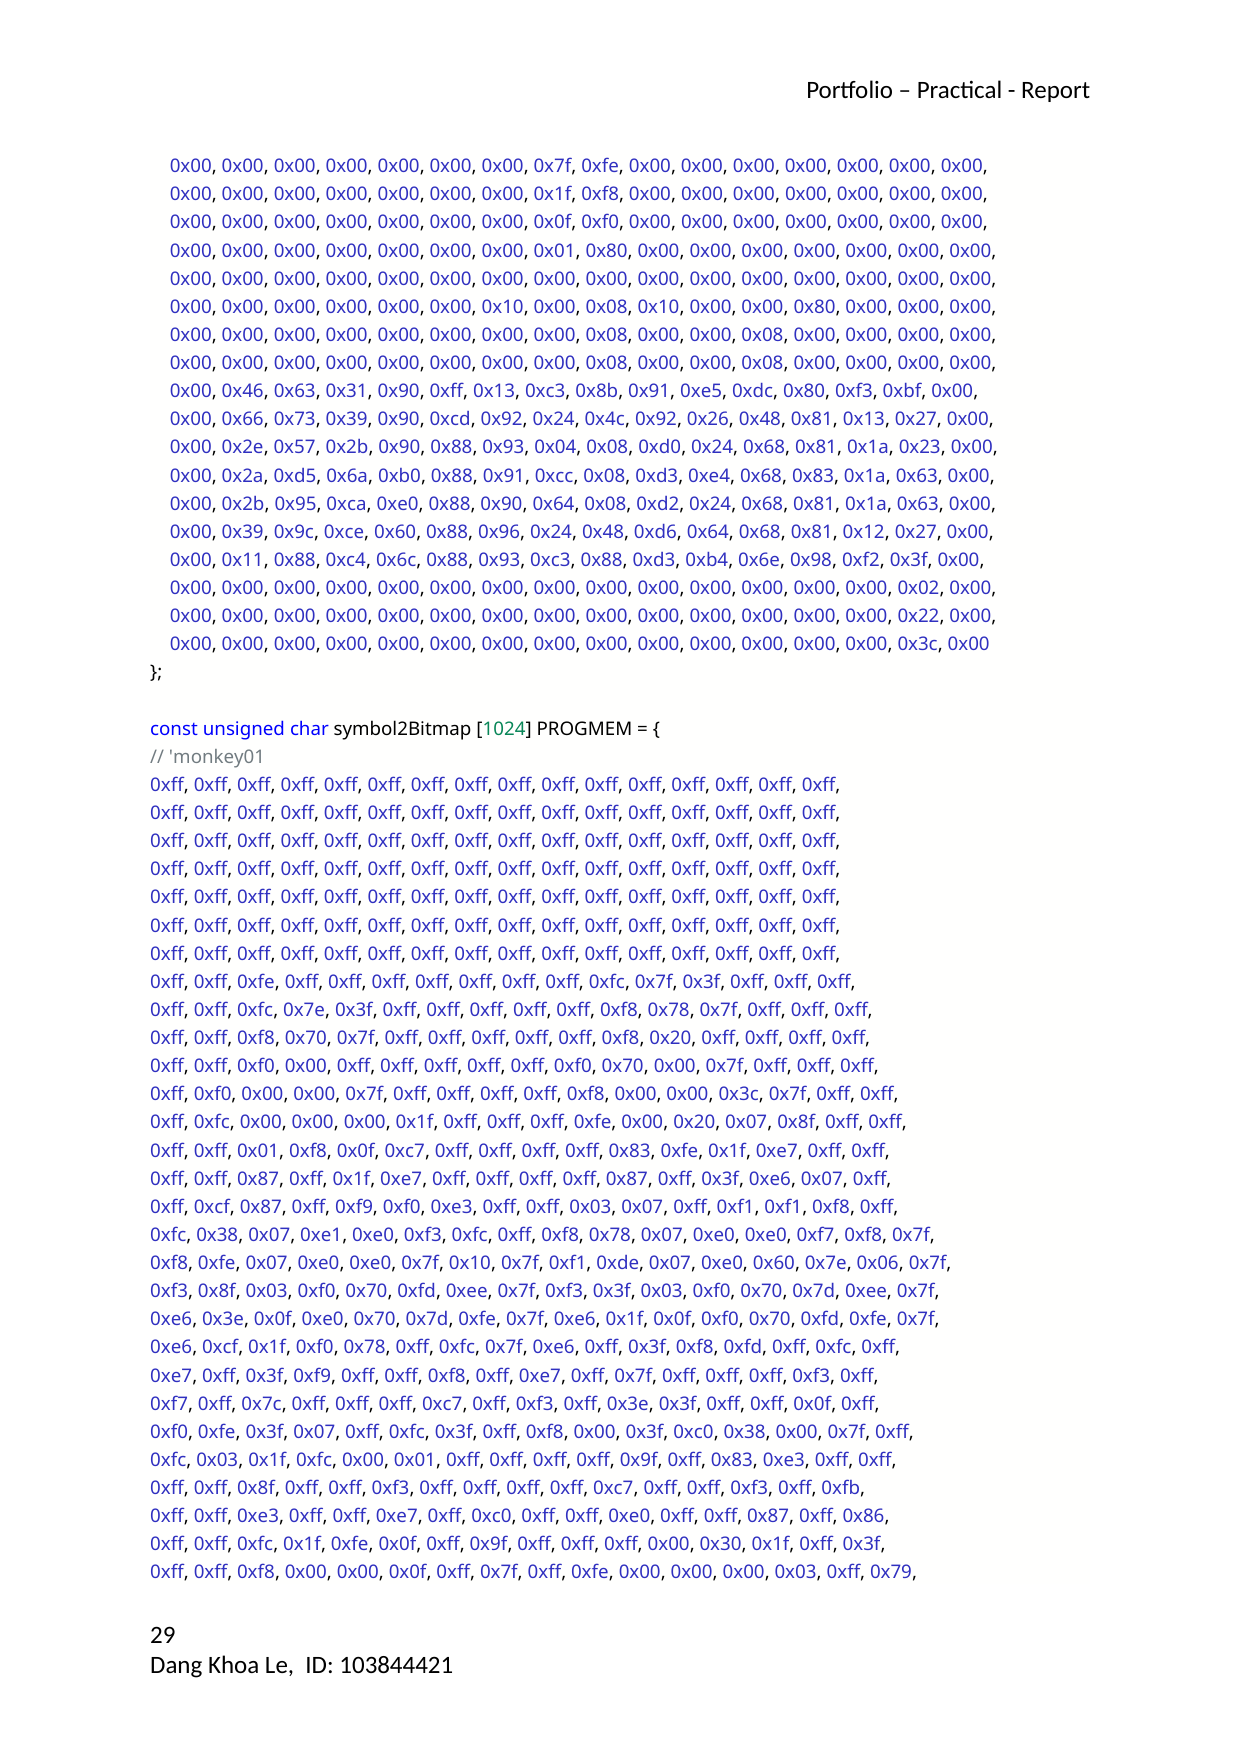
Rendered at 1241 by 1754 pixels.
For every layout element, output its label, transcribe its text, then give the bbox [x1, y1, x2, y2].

text 0x00, 0x00, 0x00, 0x00, 0x00, 0x00, 0x00, 0x00, 0x00, 0x00, 0x00, 0x00, 0x00, 0x00, 0x00, 0x00, [150, 262, 1090, 291]
text 0xfc, 0x03, 0x1f, 0xfc, 0x00, 0x01, 0xff, 0xff, 0xff, 0xff, 0x9f, 0xff, 0x83, 0xe3, 0xff, 0xff, [150, 1444, 1090, 1472]
text 0x00, 0x00, 0x00, 0x00, 0x00, 0x00, 0x00, 0x00, 0x08, 0x00, 0x00, 0x08, 0x00, 0x00, 0x00, 0x00, [150, 319, 1090, 347]
text 0x00, 0x00, 0x00, 0x00, 0x00, 0x00, 0x00, 0x00, 0x08, 0x00, 0x00, 0x08, 0x00, 0x00, 0x00, 0x00, [150, 347, 1090, 375]
text 0xff, 0xff, 0xff, 0xff, 0xff, 0xff, 0xff, 0xff, 0xff, 0xff, 0xff, 0xff, 0xff, 0xff, 0xff, 0xff, [150, 853, 1090, 881]
text 0x00, 0x11, 0x88, 0xc4, 0x6c, 0x88, 0x93, 0xc3, 0x88, 0xd3, 0xb4, 0x6e, 0x98, 0xf2, 0x3f, 0x00, [150, 544, 1090, 572]
text 0xff, 0xff, 0xff, 0xff, 0xff, 0xff, 0xff, 0xff, 0xff, 0xff, 0xff, 0xff, 0xff, 0xff, 0xff, 0xff, [150, 909, 1090, 937]
text 0xff, 0xff, 0xff, 0xff, 0xff, 0xff, 0xff, 0xff, 0xff, 0xff, 0xff, 0xff, 0xff, 0xff, 0xff, 0xff, [150, 825, 1090, 853]
text 0x00, 0x2e, 0x57, 0x2b, 0x90, 0x88, 0x93, 0x04, 0x08, 0xd0, 0x24, 0x68, 0x81, 0x1a, 0x23, 0x00, [150, 431, 1090, 459]
text 0xff, 0xcf, 0x87, 0xff, 0xf9, 0xf0, 0xe3, 0xff, 0xff, 0x03, 0x07, 0xff, 0xf1, 0xf1, 0xf8, 0xff, [150, 1191, 1090, 1219]
text 0xfc, 0x38, 0x07, 0xe1, 0xe0, 0xf3, 0xfc, 0xff, 0xf8, 0x78, 0x07, 0xe0, 0xe0, 0xf7, 0xf8, 0x7f, [150, 1219, 1090, 1247]
text 0xff, 0xff, 0xf8, 0x00, 0x00, 0x0f, 0xff, 0x7f, 0xff, 0xfe, 0x00, 0x00, 0x00, 0x03, 0xff, 0x79, [150, 1556, 1090, 1584]
text 0x00, 0x00, 0x00, 0x00, 0x00, 0x00, 0x00, 0x0f, 0xf0, 0x00, 0x00, 0x00, 0x00, 0x00, 0x00, 0x00, [150, 206, 1090, 234]
text }; [150, 656, 1090, 684]
text 0xff, 0xff, 0xff, 0xff, 0xff, 0xff, 0xff, 0xff, 0xff, 0xff, 0xff, 0xff, 0xff, 0xff, 0xff, 0xff, [150, 769, 1090, 797]
text 0x00, 0x00, 0x00, 0x00, 0x00, 0x00, 0x00, 0x7f, 0xfe, 0x00, 0x00, 0x00, 0x00, 0x00, 0x00, 0x00, [150, 150, 1090, 178]
text 0x00, 0x00, 0x00, 0x00, 0x00, 0x00, 0x00, 0x00, 0x00, 0x00, 0x00, 0x00, 0x00, 0x00, 0x3c, 0x00 [150, 628, 1090, 656]
text 0x00, 0x00, 0x00, 0x00, 0x00, 0x00, 0x00, 0x00, 0x00, 0x00, 0x00, 0x00, 0x00, 0x00, 0x22, 0x00, [150, 600, 1090, 628]
text 0xf3, 0x8f, 0x03, 0xf0, 0x70, 0xfd, 0xee, 0x7f, 0xf3, 0x3f, 0x03, 0xf0, 0x70, 0x7d, 0xee, 0x7f, [150, 1275, 1090, 1303]
text 0xff, 0xff, 0x87, 0xff, 0x1f, 0xe7, 0xff, 0xff, 0xff, 0xff, 0x87, 0xff, 0x3f, 0xe6, 0x07, 0xff, [150, 1162, 1090, 1191]
text 0xff, 0xff, 0xe3, 0xff, 0xff, 0xe7, 0xff, 0xc0, 0xff, 0xff, 0xe0, 0xff, 0xff, 0x87, 0xff, 0x86, [150, 1500, 1090, 1528]
text 0xff, 0xff, 0xf8, 0x70, 0x7f, 0xff, 0xff, 0xff, 0xff, 0xff, 0xf8, 0x20, 0xff, 0xff, 0xff, 0xff, [150, 1022, 1090, 1050]
text 0xff, 0xff, 0xf0, 0x00, 0xff, 0xff, 0xff, 0xff, 0xff, 0xf0, 0x70, 0x00, 0x7f, 0xff, 0xff, 0xff, [150, 1050, 1090, 1078]
text 0xff, 0xff, 0xff, 0xff, 0xff, 0xff, 0xff, 0xff, 0xff, 0xff, 0xff, 0xff, 0xff, 0xff, 0xff, 0xff, [150, 881, 1090, 909]
text 0xff, 0xf0, 0x00, 0x00, 0x7f, 0xff, 0xff, 0xff, 0xff, 0xf8, 0x00, 0x00, 0x3c, 0x7f, 0xff, 0xff, [150, 1078, 1090, 1106]
text 0x00, 0x00, 0x00, 0x00, 0x00, 0x00, 0x10, 0x00, 0x08, 0x10, 0x00, 0x00, 0x80, 0x00, 0x00, 0x00, [150, 291, 1090, 319]
text 0xff, 0xff, 0x01, 0xf8, 0x0f, 0xc7, 0xff, 0xff, 0xff, 0xff, 0x83, 0xfe, 0x1f, 0xe7, 0xff, 0xff, [150, 1134, 1090, 1162]
text // 'monkey01 [150, 741, 1090, 769]
text 0xff, 0xfc, 0x00, 0x00, 0x00, 0x1f, 0xff, 0xff, 0xff, 0xfe, 0x00, 0x20, 0x07, 0x8f, 0xff, 0xff, [150, 1106, 1090, 1134]
text 0x00, 0x00, 0x00, 0x00, 0x00, 0x00, 0x00, 0x01, 0x80, 0x00, 0x00, 0x00, 0x00, 0x00, 0x00, 0x00, [150, 234, 1090, 262]
text 0x00, 0x2a, 0xd5, 0x6a, 0xb0, 0x88, 0x91, 0xcc, 0x08, 0xd3, 0xe4, 0x68, 0x83, 0x1a, 0x63, 0x00, [150, 459, 1090, 487]
text 0xff, 0xff, 0xff, 0xff, 0xff, 0xff, 0xff, 0xff, 0xff, 0xff, 0xff, 0xff, 0xff, 0xff, 0xff, 0xff, [150, 937, 1090, 966]
text 0x00, 0x00, 0x00, 0x00, 0x00, 0x00, 0x00, 0x1f, 0xf8, 0x00, 0x00, 0x00, 0x00, 0x00, 0x00, 0x00, [150, 178, 1090, 206]
text 0x00, 0x39, 0x9c, 0xce, 0x60, 0x88, 0x96, 0x24, 0x48, 0xd6, 0x64, 0x68, 0x81, 0x12, 0x27, 0x00, [150, 516, 1090, 544]
text 0xff, 0xff, 0xff, 0xff, 0xff, 0xff, 0xff, 0xff, 0xff, 0xff, 0xff, 0xff, 0xff, 0xff, 0xff, 0xff, [150, 797, 1090, 825]
text 0xe7, 0xff, 0x3f, 0xf9, 0xff, 0xff, 0xf8, 0xff, 0xe7, 0xff, 0x7f, 0xff, 0xff, 0xff, 0xf3, 0xff, [150, 1359, 1090, 1387]
text const unsigned char symbol2Bitmap [1024] PROGMEM = { [150, 712, 1090, 741]
text 0x00, 0x46, 0x63, 0x31, 0x90, 0xff, 0x13, 0xc3, 0x8b, 0x91, 0xe5, 0xdc, 0x80, 0xf3, 0xbf, 0x00, [150, 375, 1090, 403]
text 0xf8, 0xfe, 0x07, 0xe0, 0xe0, 0x7f, 0x10, 0x7f, 0xf1, 0xde, 0x07, 0xe0, 0x60, 0x7e, 0x06, 0x7f, [150, 1247, 1090, 1275]
text 0x00, 0x00, 0x00, 0x00, 0x00, 0x00, 0x00, 0x00, 0x00, 0x00, 0x00, 0x00, 0x00, 0x00, 0x02, 0x00, [150, 572, 1090, 600]
text 0xe6, 0x3e, 0x0f, 0xe0, 0x70, 0x7d, 0xfe, 0x7f, 0xe6, 0x1f, 0x0f, 0xf0, 0x70, 0xfd, 0xfe, 0x7f, [150, 1303, 1090, 1331]
text 0xe6, 0xcf, 0x1f, 0xf0, 0x78, 0xff, 0xfc, 0x7f, 0xe6, 0xff, 0x3f, 0xf8, 0xfd, 0xff, 0xfc, 0xff, [150, 1331, 1090, 1359]
text 0xf0, 0xfe, 0x3f, 0x07, 0xff, 0xfc, 0x3f, 0xff, 0xf8, 0x00, 0x3f, 0xc0, 0x38, 0x00, 0x7f, 0xff, [150, 1416, 1090, 1444]
text 0x00, 0x66, 0x73, 0x39, 0x90, 0xcd, 0x92, 0x24, 0x4c, 0x92, 0x26, 0x48, 0x81, 0x13, 0x27, 0x00, [150, 403, 1090, 431]
text 0xff, 0xff, 0xfc, 0x1f, 0xfe, 0x0f, 0xff, 0x9f, 0xff, 0xff, 0xff, 0x00, 0x30, 0x1f, 0xff, 0x3f, [150, 1528, 1090, 1556]
text 0xff, 0xff, 0xfe, 0xff, 0xff, 0xff, 0xff, 0xff, 0xff, 0xff, 0xfc, 0x7f, 0x3f, 0xff, 0xff, 0xff, [150, 966, 1090, 994]
text 0xf7, 0xff, 0x7c, 0xff, 0xff, 0xff, 0xc7, 0xff, 0xf3, 0xff, 0x3e, 0x3f, 0xff, 0xff, 0x0f, 0xff, [150, 1387, 1090, 1416]
text 0x00, 0x2b, 0x95, 0xca, 0xe0, 0x88, 0x90, 0x64, 0x08, 0xd2, 0x24, 0x68, 0x81, 0x1a, 0x63, 0x00, [150, 487, 1090, 516]
text 0xff, 0xff, 0x8f, 0xff, 0xff, 0xf3, 0xff, 0xff, 0xff, 0xff, 0xc7, 0xff, 0xff, 0xf3, 0xff, 0xfb, [150, 1472, 1090, 1500]
text 0xff, 0xff, 0xfc, 0x7e, 0x3f, 0xff, 0xff, 0xff, 0xff, 0xff, 0xf8, 0x78, 0x7f, 0xff, 0xff, 0xff, [150, 994, 1090, 1022]
